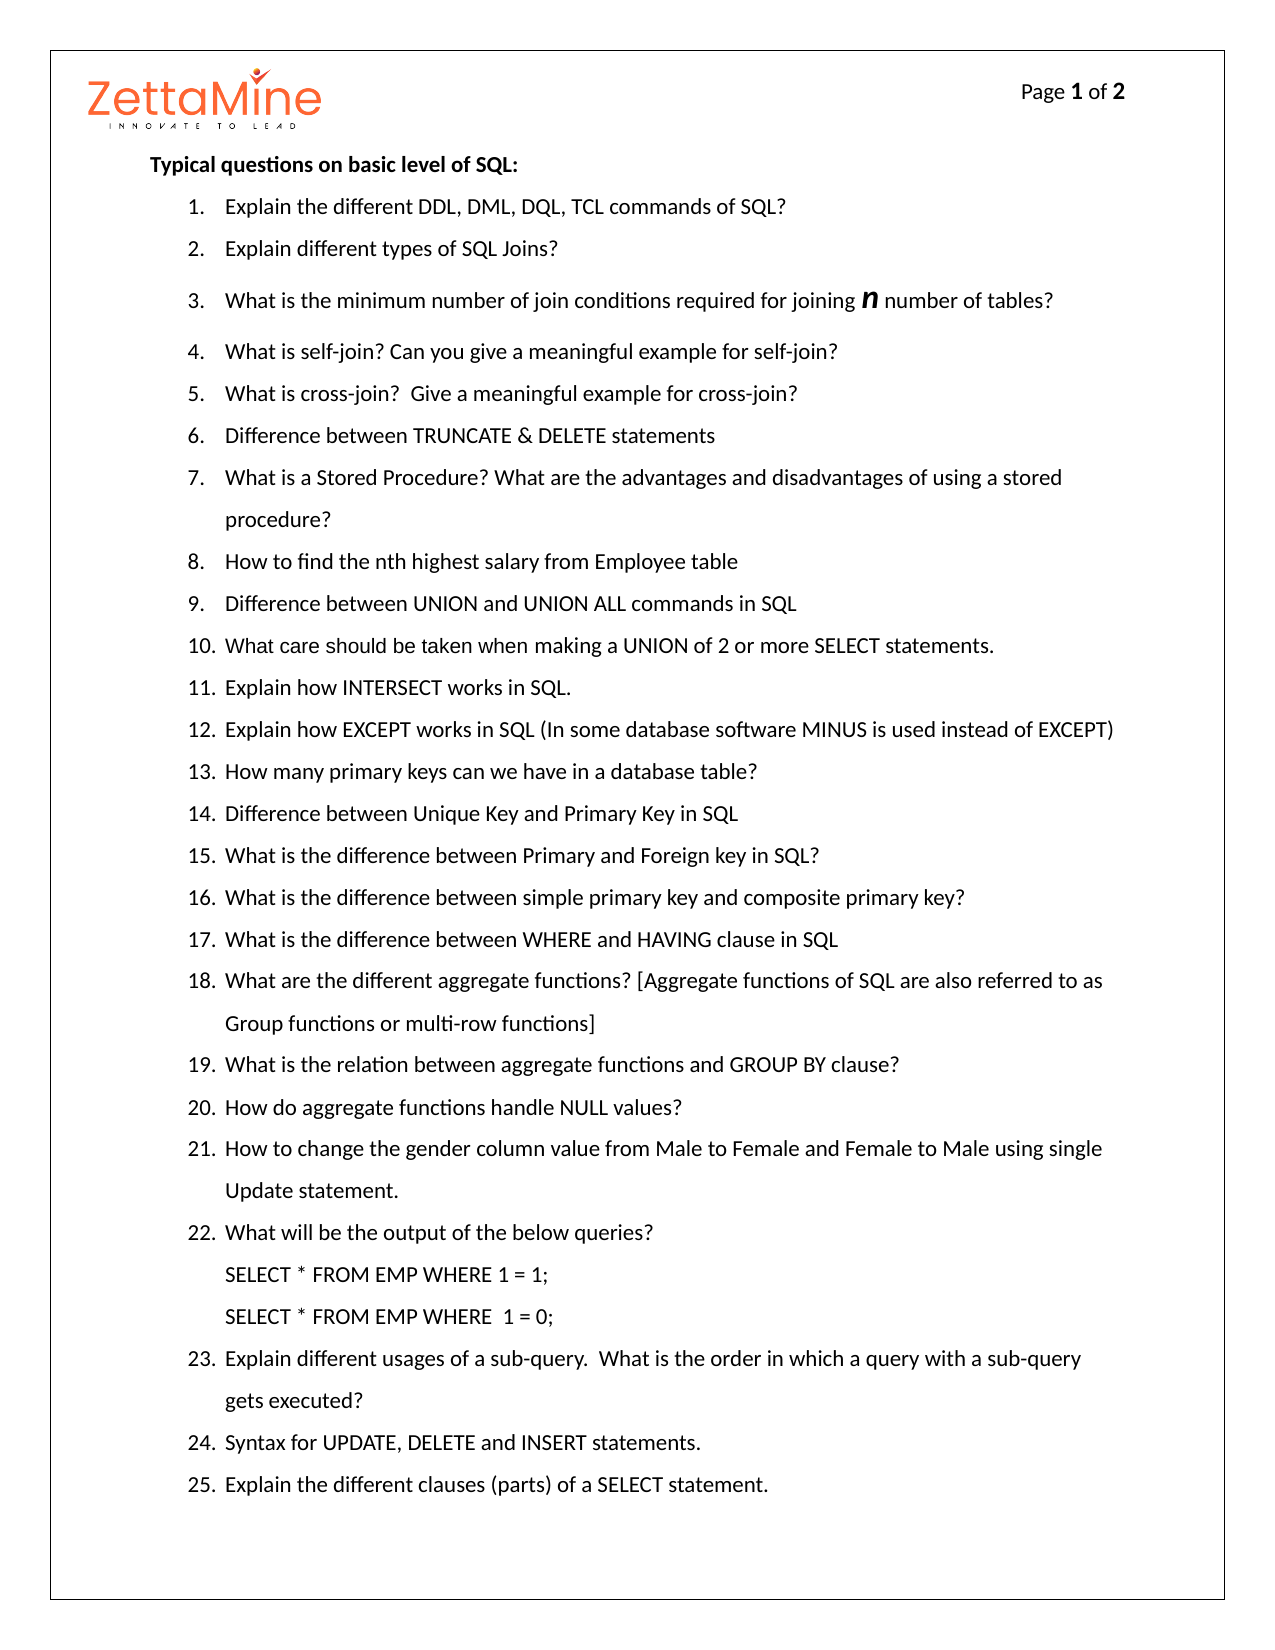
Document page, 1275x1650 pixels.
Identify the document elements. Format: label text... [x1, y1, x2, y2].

list What is the minimum number of join conditions required for joining n number of tables? [187, 276, 1125, 317]
list Explain the different clauses (parts) of a SELECT statement. [187, 1470, 1125, 1498]
list Explain how EXCEPT works in SQL (In some database software MINUS is used instead of EXCEPT) [187, 715, 1125, 743]
text Typical questions on basic level of SQL: [150, 150, 1125, 178]
list What are the different aggregate functions? [Aggregate functions of SQL are also referred to as Group functions or multi-row functions] [187, 967, 1125, 1037]
list Difference between UNION and UNION ALL commands in SQL [187, 589, 1125, 617]
list What is the difference between simple primary key and composite primary key? [187, 883, 1125, 911]
list Explain different types of SQL Joins? [187, 234, 1125, 262]
list What care should be taken when making a UNION of 2 or more SELECT statements. [187, 631, 1125, 659]
text SELECT * FROM EMP WHERE 1 = 0; [150, 1302, 1125, 1331]
list What is self-join? Can you give a meaningful example for self-join? [187, 337, 1125, 365]
list What is the relation between aggregate functions and GROUP BY clause? [187, 1051, 1125, 1079]
text SELECT * FROM EMP WHERE 1 = 1; [150, 1261, 1125, 1288]
picture [83, 58, 325, 139]
list Difference between Unique Key and Primary Key in SQL [187, 799, 1125, 827]
list Difference between TRUNCATE & DELETE statements [187, 421, 1125, 449]
list What is cross-join? Give a meaningful example for cross-join? [187, 379, 1125, 407]
list How to change the gender column value from Male to Female and Female to Male using single Update statement. [187, 1134, 1125, 1204]
list What is the difference between Primary and Foreign key in SQL? [187, 841, 1125, 869]
list What is the difference between WHERE and HAVING clause in SQL [187, 925, 1125, 953]
list Syntax for UPDATE, DELETE and INSERT statements. [187, 1428, 1125, 1456]
list What will be the output of the below queries? [187, 1218, 1125, 1247]
list Explain how INTERSECT works in SQL. [187, 673, 1125, 701]
list How many primary keys can we have in a database table? [187, 757, 1125, 785]
list How do aggregate functions handle NULL values? [187, 1093, 1125, 1121]
list Explain different usages of a sub-query. What is the order in which a query with a sub-query gets executed? [187, 1344, 1125, 1414]
list What is a Stored Procedure? What are the advantages and disadvantages of using a stored procedure? [187, 463, 1125, 533]
list How to find the nth highest salary from Employee table [187, 547, 1125, 575]
list Explain the different DDL, DML, DQL, TCL commands of SQL? [187, 192, 1125, 220]
